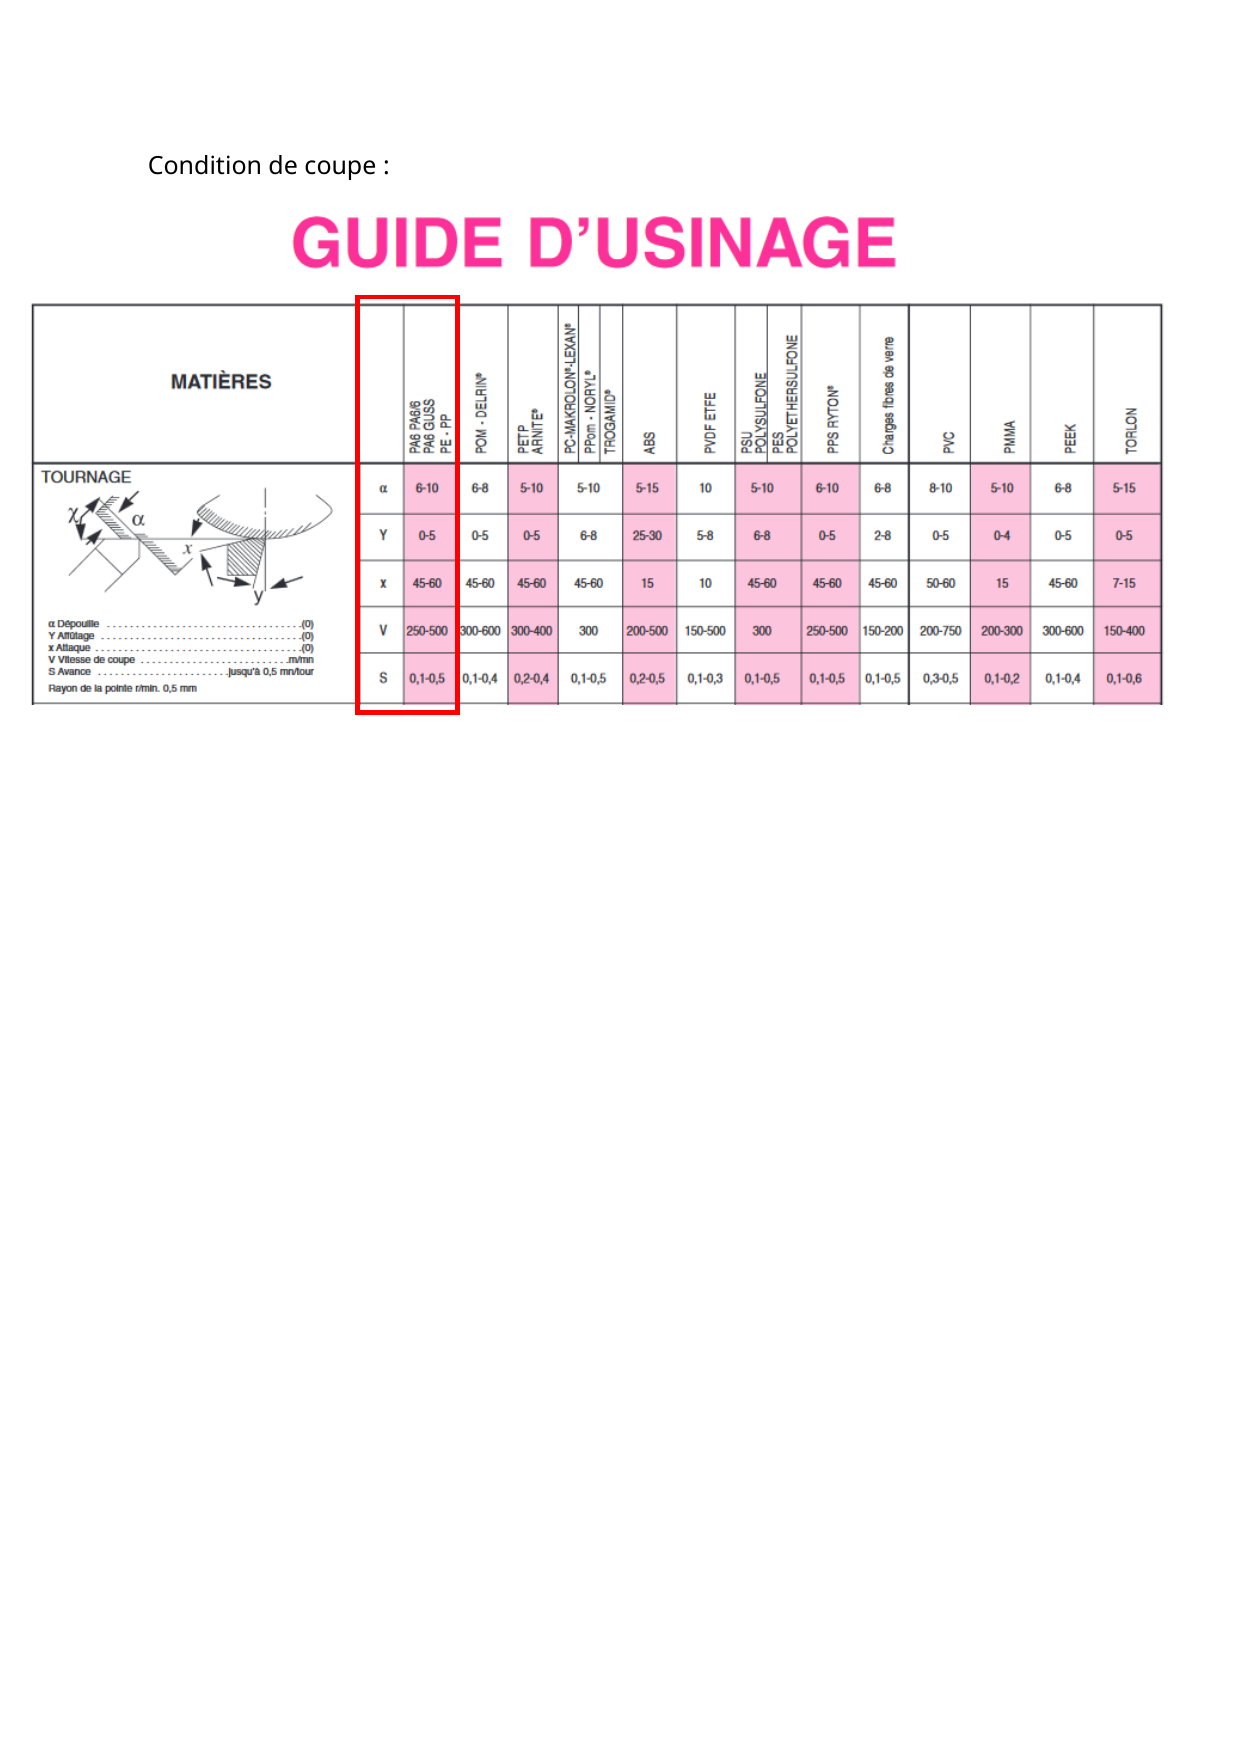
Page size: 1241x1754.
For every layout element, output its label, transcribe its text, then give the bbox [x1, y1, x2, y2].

text Condition de coupe : [148, 148, 1093, 182]
picture [360, 299, 455, 705]
picture [26, 209, 1167, 705]
